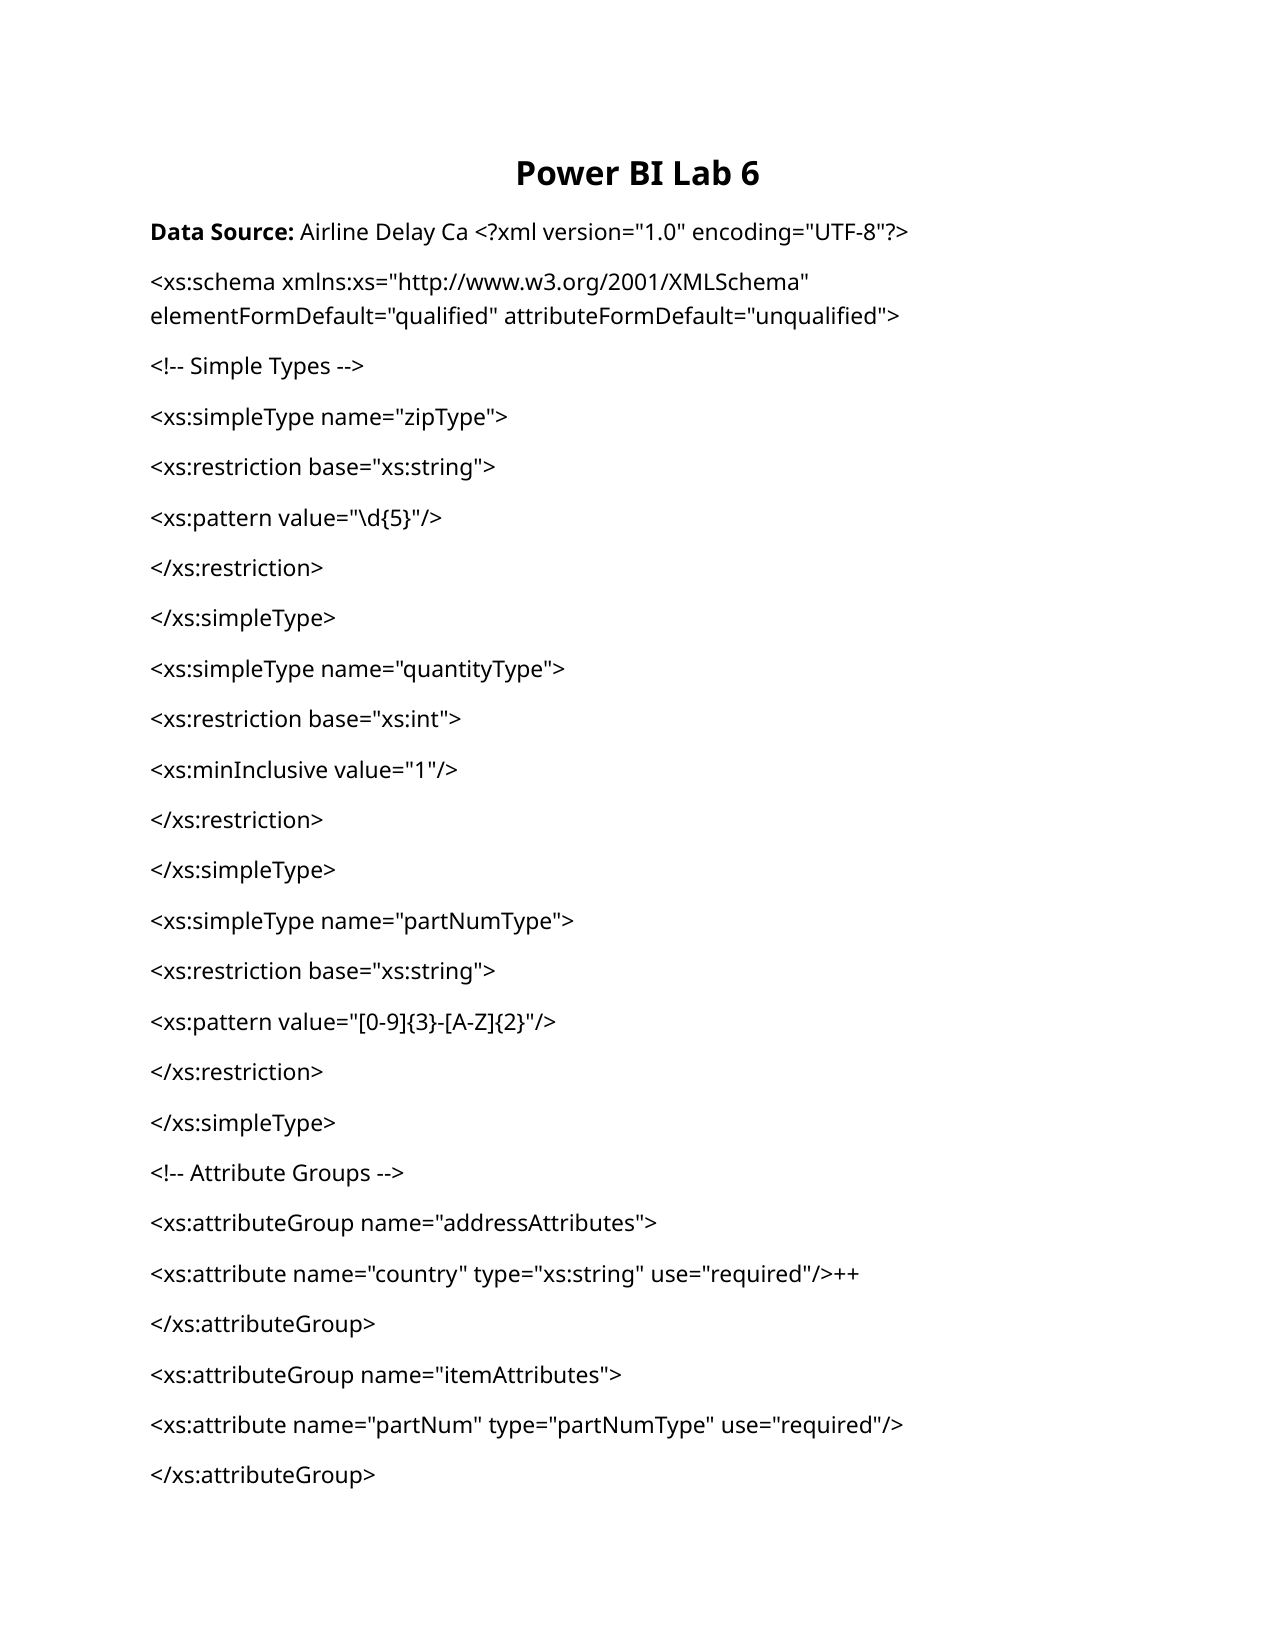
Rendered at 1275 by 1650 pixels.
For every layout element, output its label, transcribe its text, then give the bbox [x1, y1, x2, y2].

text <xs:restriction base="xs:string"> [150, 451, 1125, 482]
text </xs:simpleType> [150, 854, 1125, 886]
text <xs:attribute name="partNum" type="partNumType" use="required"/> [150, 1409, 1125, 1440]
text <xs:attribute name="country" type="xs:string" use="required"/>++ [150, 1258, 1125, 1289]
text <xs:attributeGroup name="itemAttributes"> [150, 1358, 1125, 1390]
text </xs:attributeGroup> [150, 1308, 1125, 1339]
text Data Source: Airline Delay Ca <?xml version="1.0" encoding="UTF-8"?> [150, 216, 1125, 247]
text </xs:restriction> [150, 552, 1125, 583]
text <!-- Simple Types --> [150, 350, 1125, 381]
text <xs:schema xmlns:xs="http://www.w3.org/2001/XMLSchema" elementFormDefault="qualified" attributeFormDefault="unqualified"> [150, 266, 1125, 331]
text <xs:pattern value="[0-9]{3}-[A-Z]{2}"/> [150, 1006, 1125, 1037]
text <xs:simpleType name="partNumType"> [150, 905, 1125, 936]
text <xs:restriction base="xs:int"> [150, 703, 1125, 734]
text </xs:attributeGroup> [150, 1459, 1125, 1491]
text <xs:simpleType name="quantityType"> [150, 653, 1125, 684]
text </xs:simpleType> [150, 602, 1125, 633]
text <!-- Attribute Groups --> [150, 1157, 1125, 1188]
text </xs:restriction> [150, 804, 1125, 835]
text <xs:restriction base="xs:string"> [150, 955, 1125, 986]
text <xs:minInclusive value="1"/> [150, 753, 1125, 785]
text </xs:simpleType> [150, 1106, 1125, 1138]
text </xs:restriction> [150, 1056, 1125, 1087]
text Power BI Lab 6 [150, 150, 1125, 195]
text <xs:attributeGroup name="addressAttributes"> [150, 1207, 1125, 1238]
text <xs:simpleType name="zipType"> [150, 401, 1125, 432]
text <xs:pattern value="\d{5}"/> [150, 501, 1125, 533]
